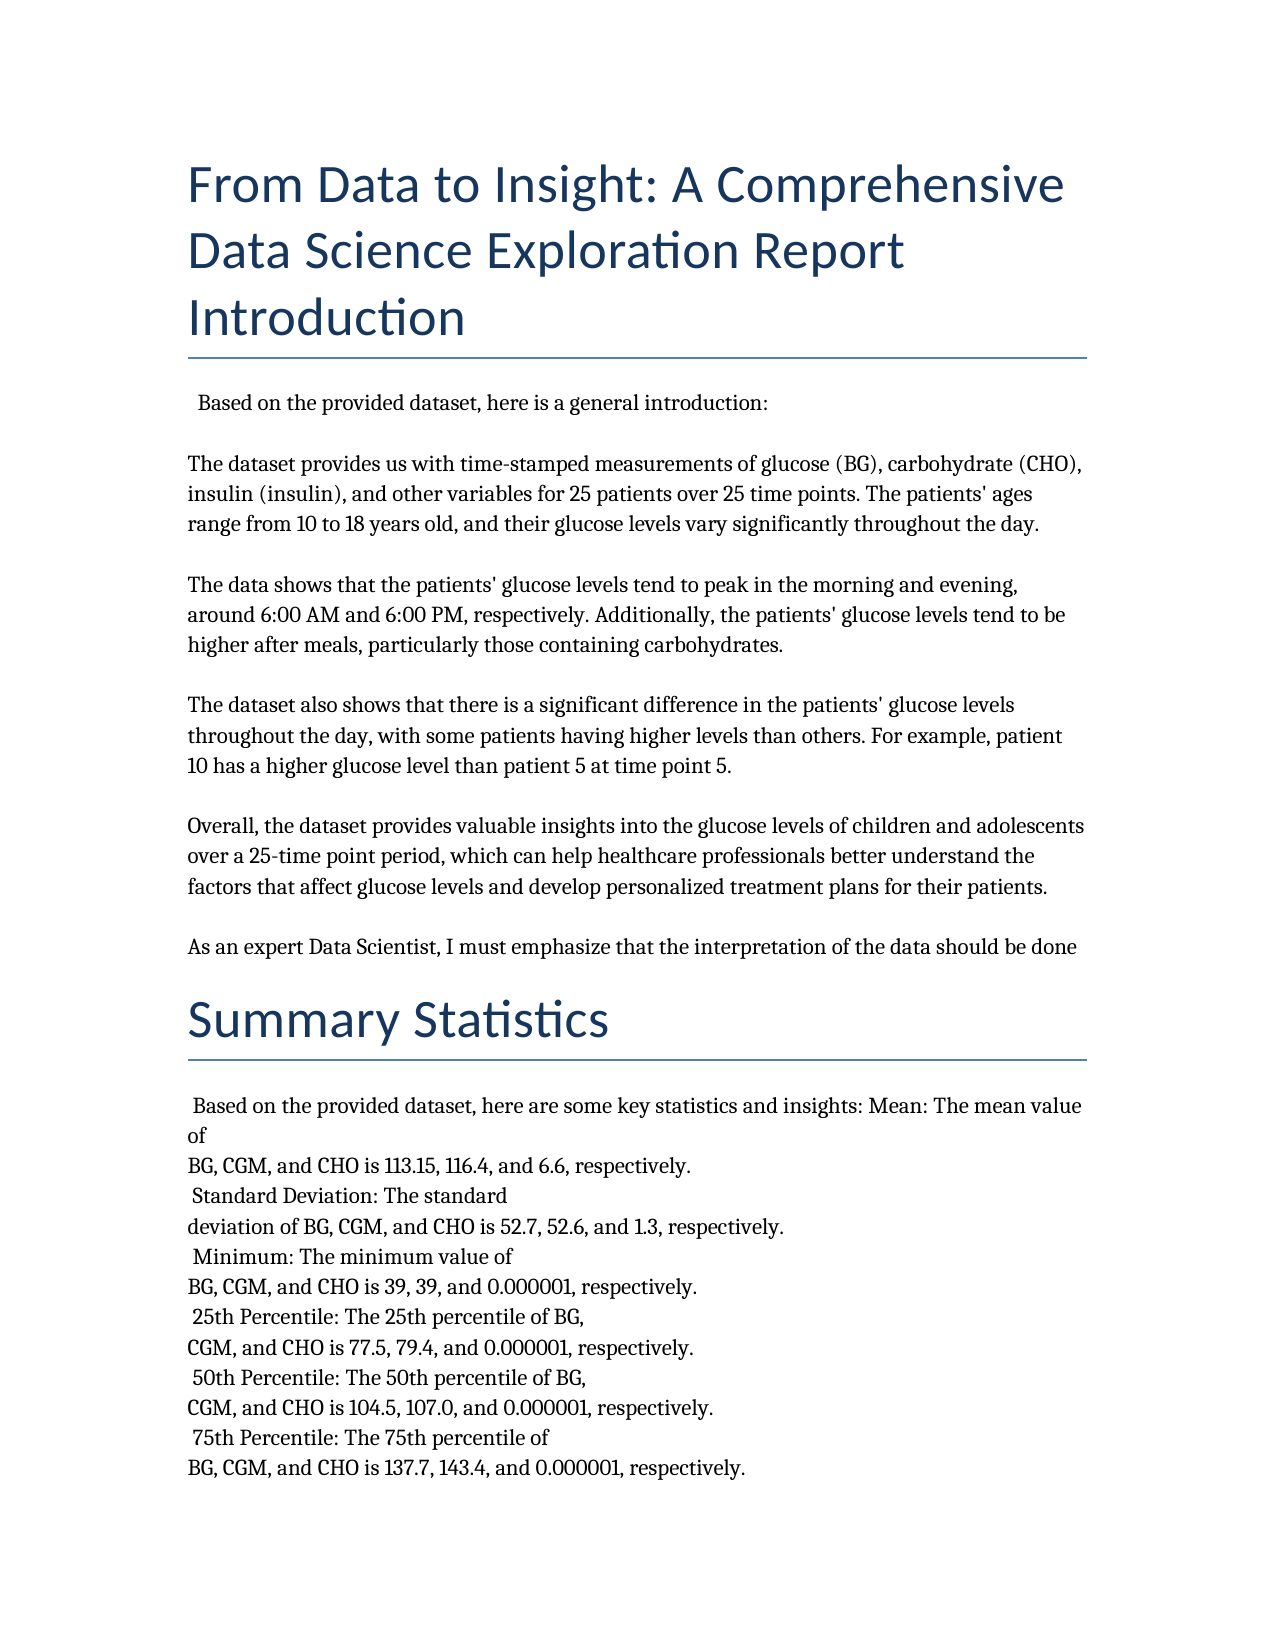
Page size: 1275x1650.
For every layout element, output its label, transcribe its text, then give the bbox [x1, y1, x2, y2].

title From Data to Insight: A Comprehensive Data Science Exploration Report [187, 150, 1087, 282]
title Introduction [187, 282, 1087, 359]
title Summary Statistics [187, 985, 1087, 1061]
text Based on the provided dataset, here is a general introduction: The dataset provides us with time-stamped measurements of glucose (BG), carbohydrate (CHO), insulin (insulin), and other variables for 25 patients over 25 time points. The patients' ages range from 10 to 18 years old, and their glucose levels vary significantly throughout the day. The data shows that the patients' glucose levels tend to peak in the morning and evening, around 6:00 AM and 6:00 PM, respectively. Additionally, the patients' glucose levels tend to be higher after meals, particularly those containing carbohydrates. The dataset also shows that there is a significant difference in the patients' glucose levels throughout the day, with some patients having higher levels than others. For example, patient 10 has a higher glucose level than patient 5 at time point 5. Overall, the dataset provides valuable insights into the glucose levels of children and adolescents over a 25-time point period, which can help healthcare professionals better understand the factors that affect glucose levels and develop personalized treatment plans for their patients. As an expert Data Scientist, I must emphasize that the interpretation of the data should be done [187, 390, 1087, 960]
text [187, 1093, 1087, 1482]
